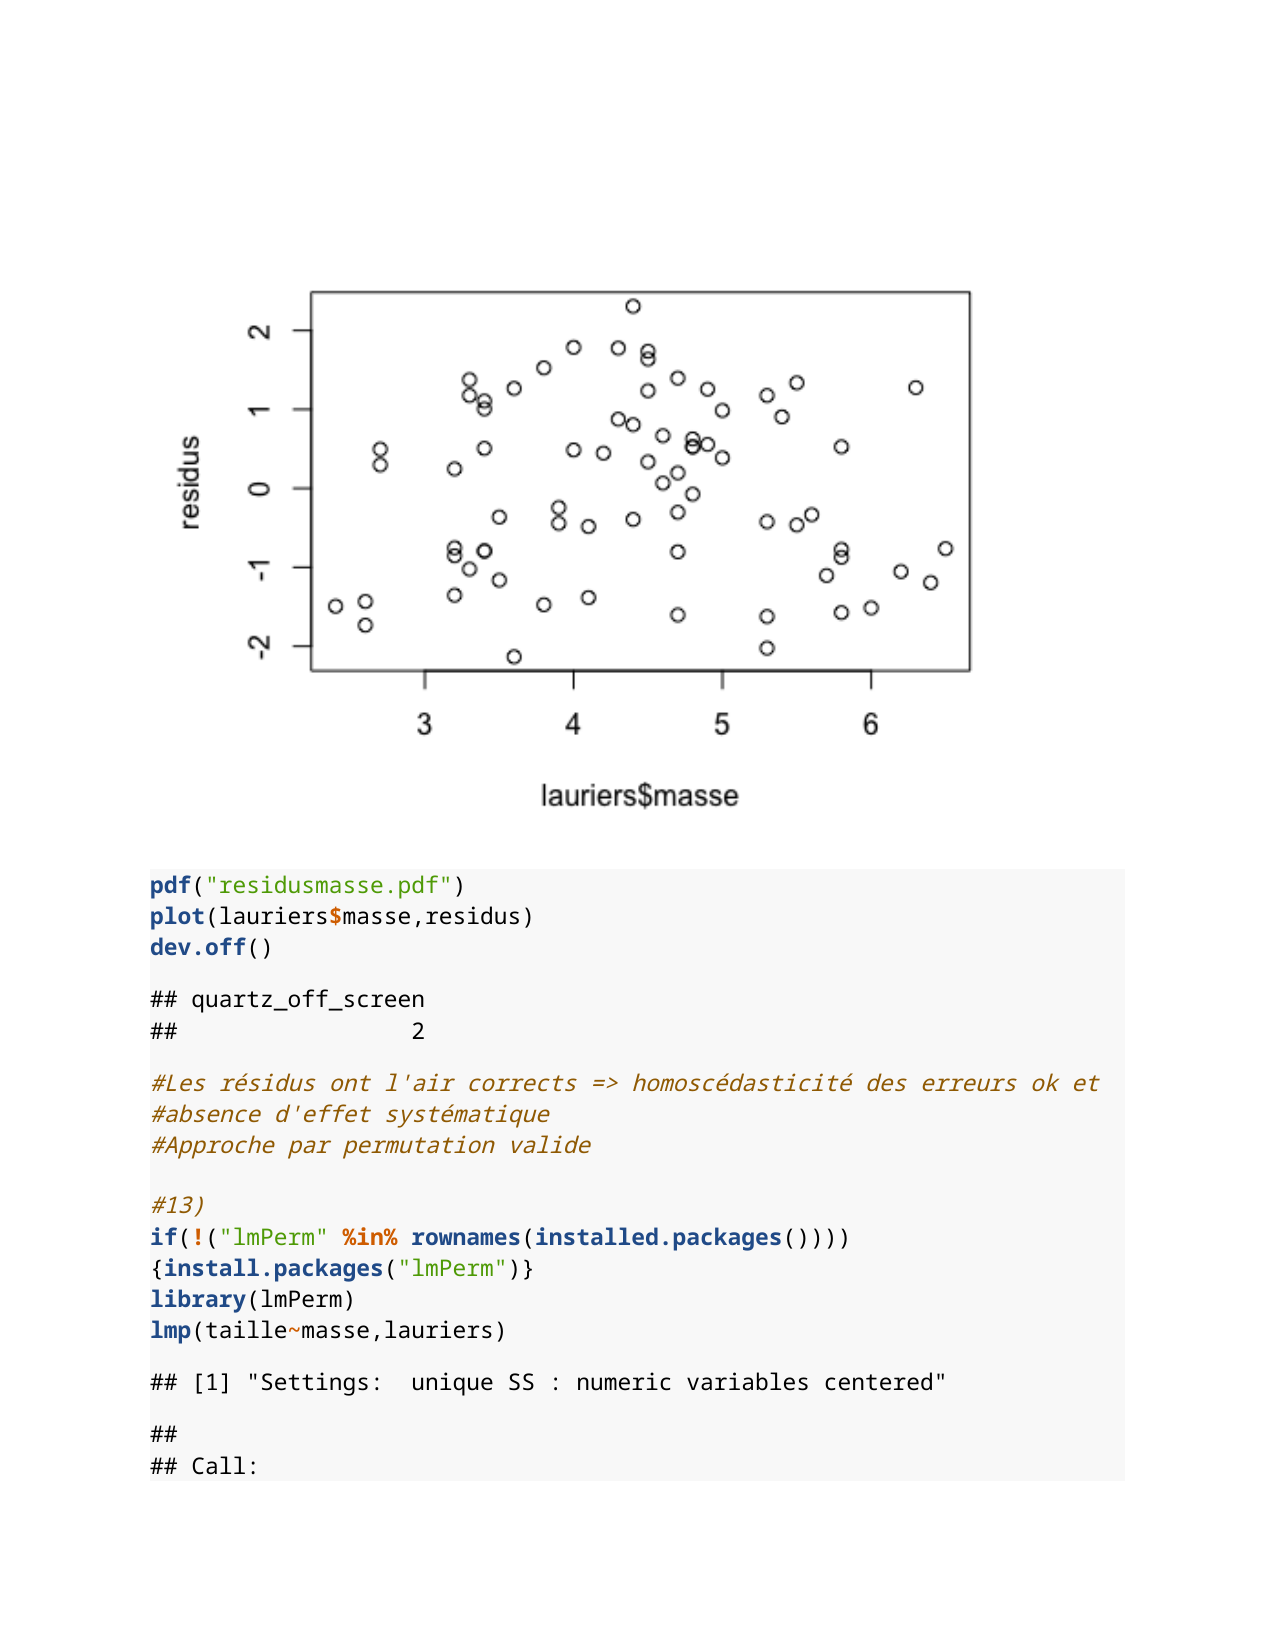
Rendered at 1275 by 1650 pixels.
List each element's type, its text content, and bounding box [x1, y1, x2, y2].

picture [168, 150, 1044, 850]
text ## quartz_off_screen ## 2 [150, 983, 1125, 1046]
text ## [1] "Settings: unique SS : numeric variables centered" [150, 1366, 1125, 1397]
text #Les résidus ont l'air corrects => homoscédasticité des erreurs ok et #absence d'effet systématique #Approche par permutation valide #13) if(!("lmPerm" %in% rownames(installed.packages()))){install.packages("lmPerm")} library(lmPerm) lmp(taille~masse,lauriers) [150, 1067, 1125, 1345]
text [150, 1418, 1125, 1481]
text pdf("residusmasse.pdf") plot(lauriers$masse,residus) dev.off() [274, 869, 1125, 962]
